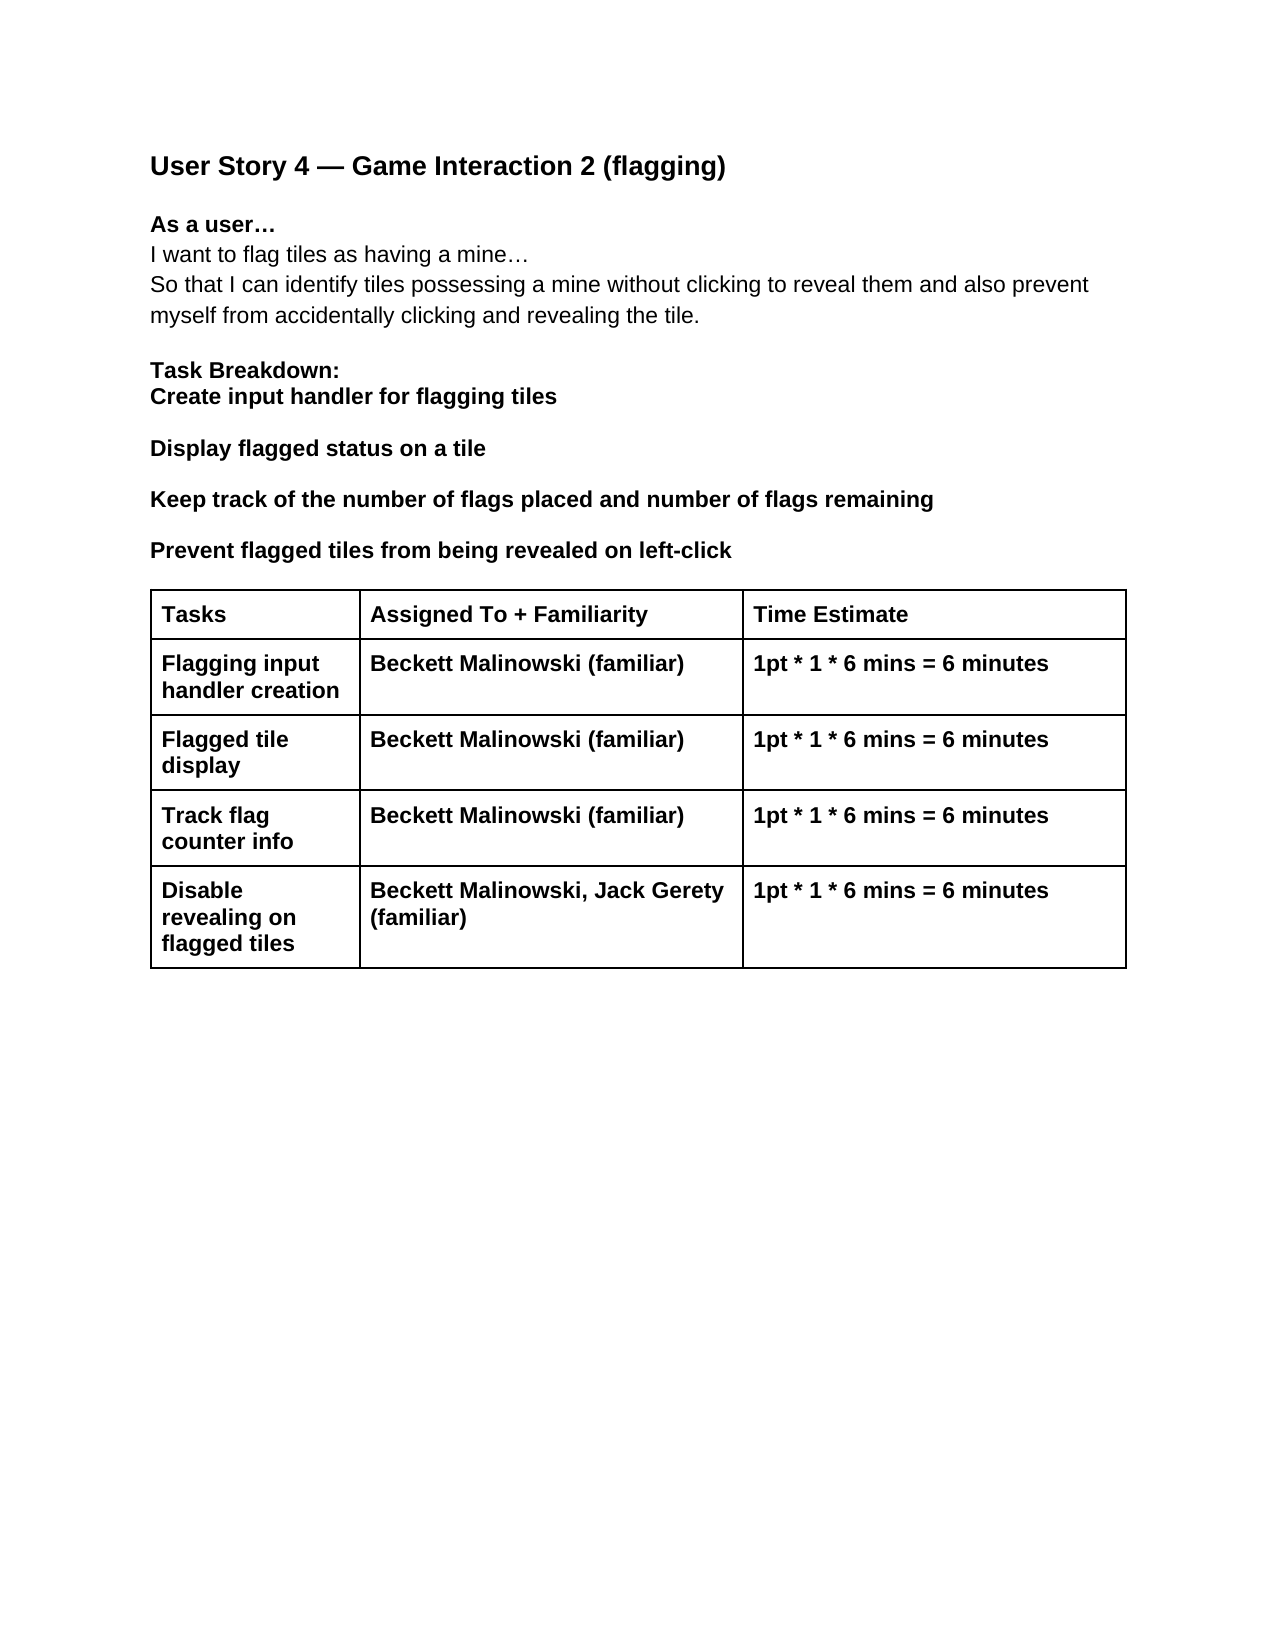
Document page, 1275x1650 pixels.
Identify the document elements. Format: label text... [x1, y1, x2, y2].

table_cell 1pt * 1 * 6 mins = 6 minutes [744, 640, 1125, 713]
table_cell Track flag counter info [152, 791, 359, 865]
table_cell Flagged tile display [152, 716, 359, 789]
text Prevent flagged tiles from being revealed on left-click [150, 537, 1125, 563]
table_cell Beckett Malinowski (familiar) [361, 791, 742, 865]
table_cell 1pt * 1 * 6 mins = 6 minutes [744, 716, 1125, 789]
table_cell Flagging input handler creation [152, 640, 359, 713]
text User Story 4 — Game Interaction 2 (flagging) [150, 150, 1125, 181]
table_cell 1pt * 1 * 6 mins = 6 minutes [744, 867, 1125, 967]
table_header Assigned To + Familiarity [361, 591, 742, 638]
table_cell Beckett Malinowski (familiar) [361, 716, 742, 789]
table_cell Disable revealing on flagged tiles [152, 867, 359, 967]
text Keep track of the number of flags placed and number of flags remaining [150, 486, 1125, 512]
text Task Breakdown: Create input handler for flagging tiles [150, 357, 1125, 409]
table_cell 1pt * 1 * 6 mins = 6 minutes [744, 791, 1125, 865]
table_header Tasks [152, 591, 359, 638]
table_cell Beckett Malinowski (familiar) [361, 640, 742, 713]
table_cell Beckett Malinowski, Jack Gerety (familiar) [361, 867, 742, 967]
table_header Time Estimate [744, 591, 1125, 638]
text Display flagged status on a tile [150, 434, 1125, 461]
